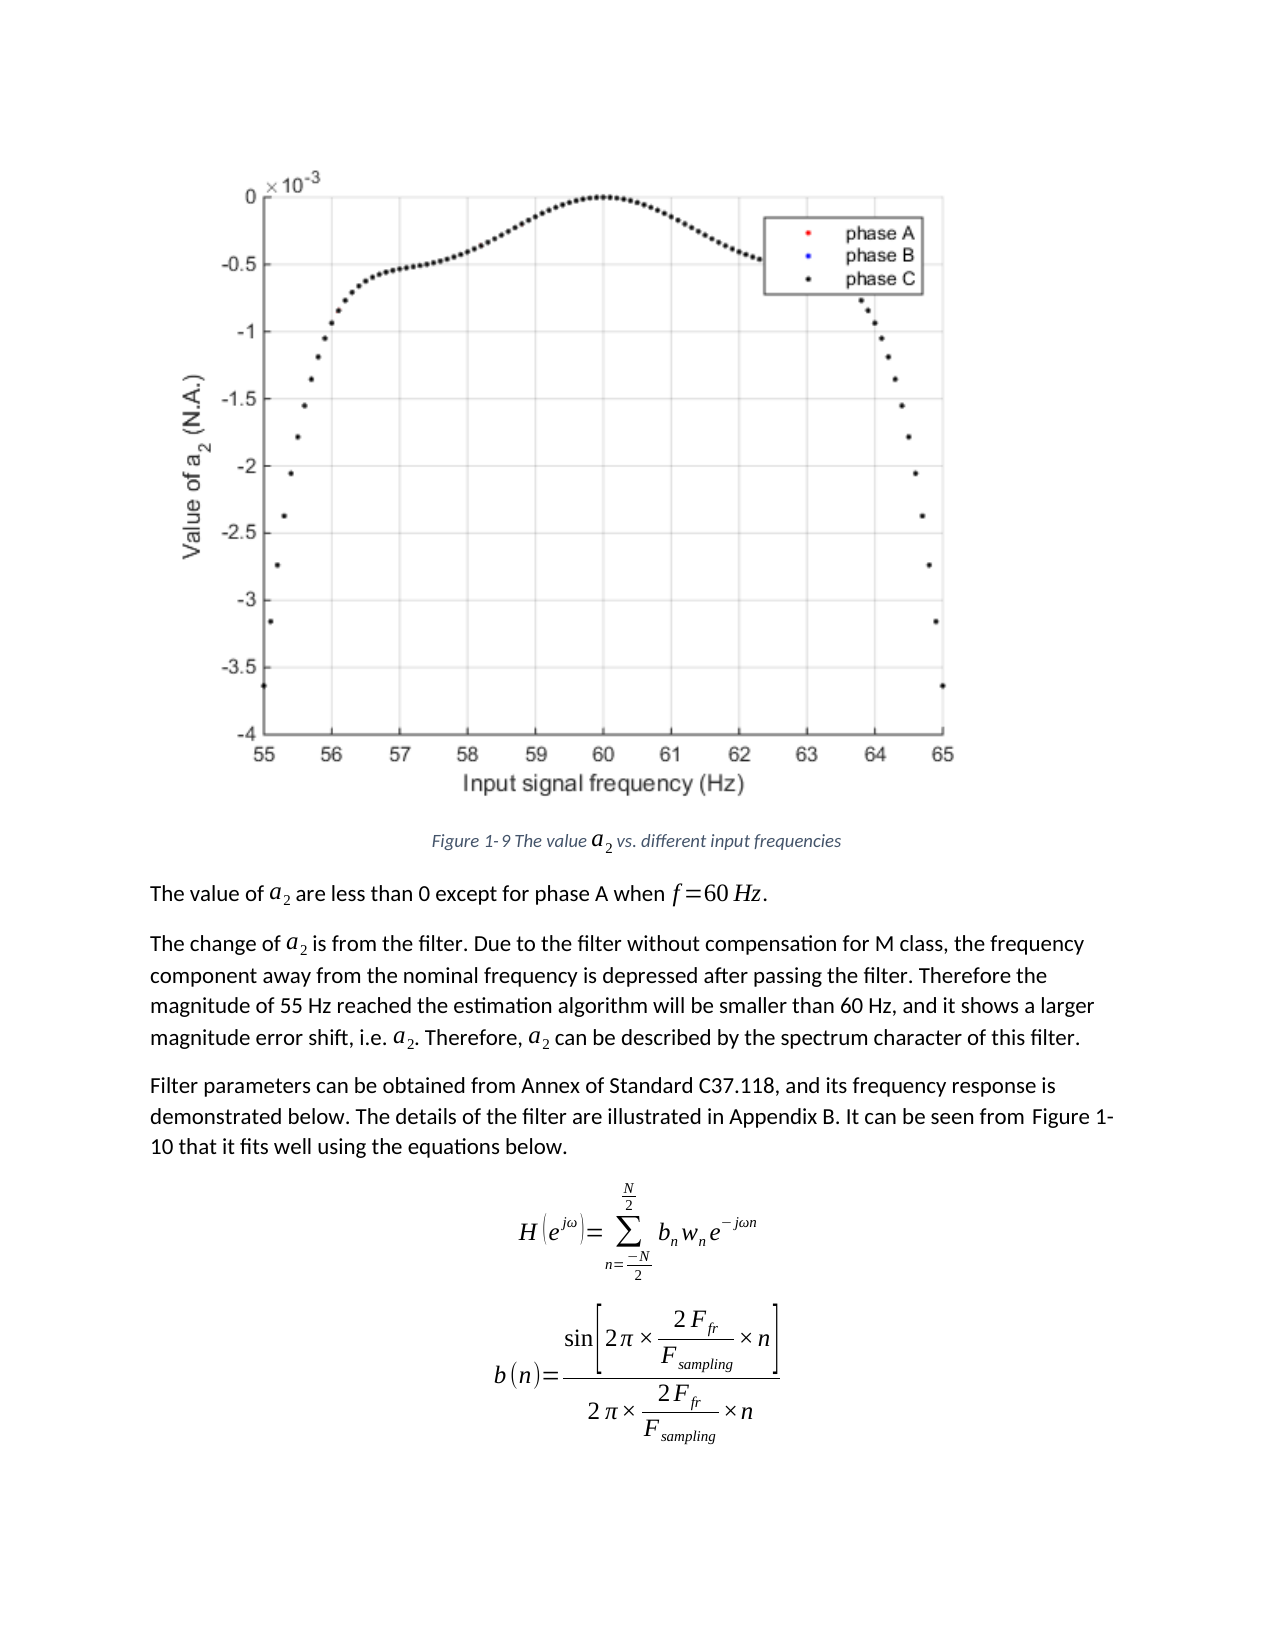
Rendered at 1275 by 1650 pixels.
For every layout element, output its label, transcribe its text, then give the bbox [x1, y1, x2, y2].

picture [150, 150, 1025, 807]
text The change of is from the filter. Due to the filter without compensation for M class, the frequency component away from the nominal frequency is depressed after passing the filter. Therefore the magnitude of 55 Hz reached the estimation algorithm will be smaller than 60 Hz, and it shows a larger magnitude error shift, i.e. . Therefore, can be described by the spectrum character of this filter. [150, 927, 1125, 1053]
text Figure 1-9 The value vs. different input frequencies [150, 825, 1125, 856]
text The value of are less than 0 except for phase A when . [150, 877, 1125, 909]
text Filter parameters can be obtained from Annex of Standard C37.118, and its frequency response is demonstrated below. The details of the filter are illustrated in Appendix B. It can be seen from Figure 1-10 that it fits well using the equations below. [150, 1072, 1125, 1160]
